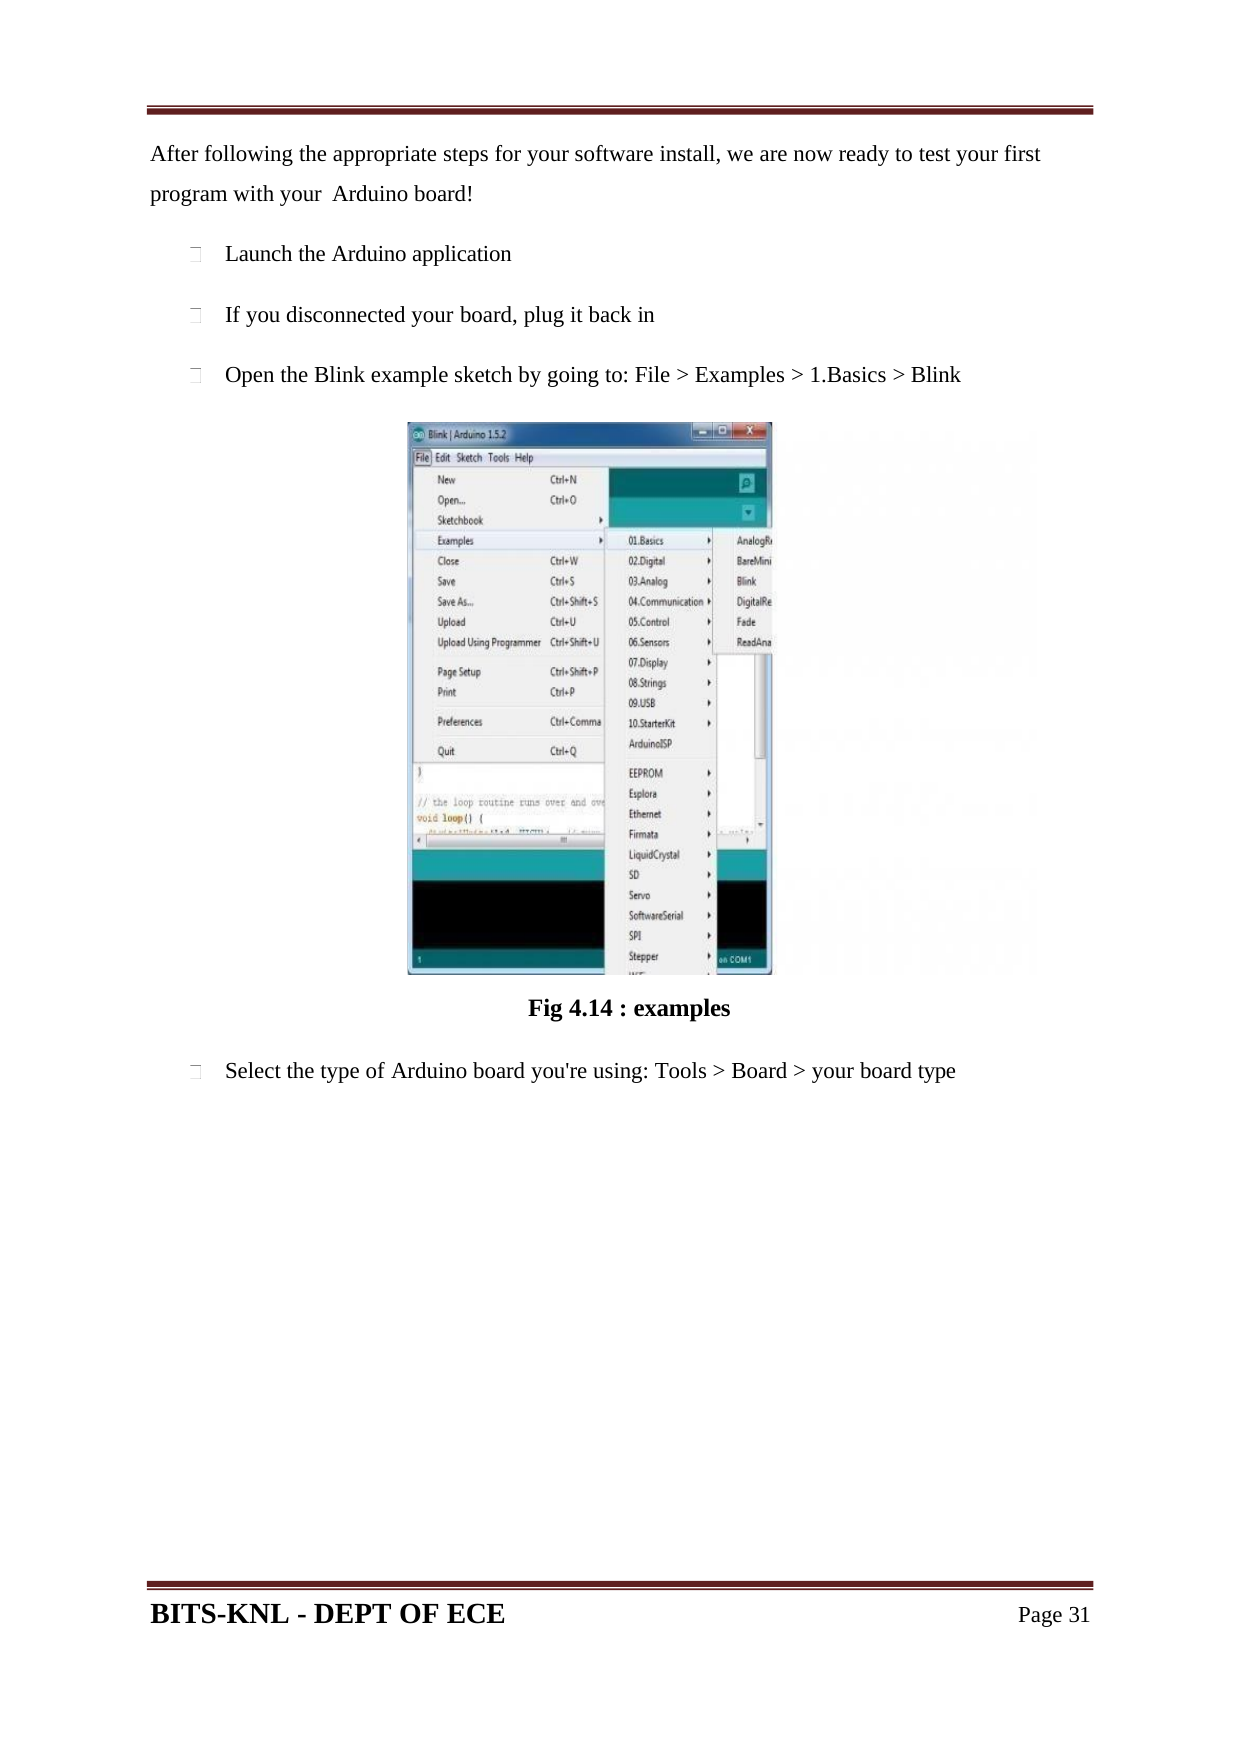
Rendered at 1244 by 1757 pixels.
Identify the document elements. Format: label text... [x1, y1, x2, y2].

text After following the appropriate steps for your software install, we are now ready to test your first program with your Arduino board! [150, 140, 1088, 206]
text Select the type of Arduino board you're using: Tools > Board > your board type [190, 1058, 1179, 1084]
picture [190, 1065, 201, 1079]
text Launch the Arduino application [190, 240, 1179, 267]
picture [190, 308, 201, 323]
picture [407, 422, 1038, 975]
text Open the Blink example sketch by going to: File > Examples > 1.Basics > Blink [190, 361, 1179, 387]
picture [190, 247, 201, 262]
picture [190, 368, 201, 383]
text If you disconnected your board, plug it back in [190, 301, 1179, 327]
